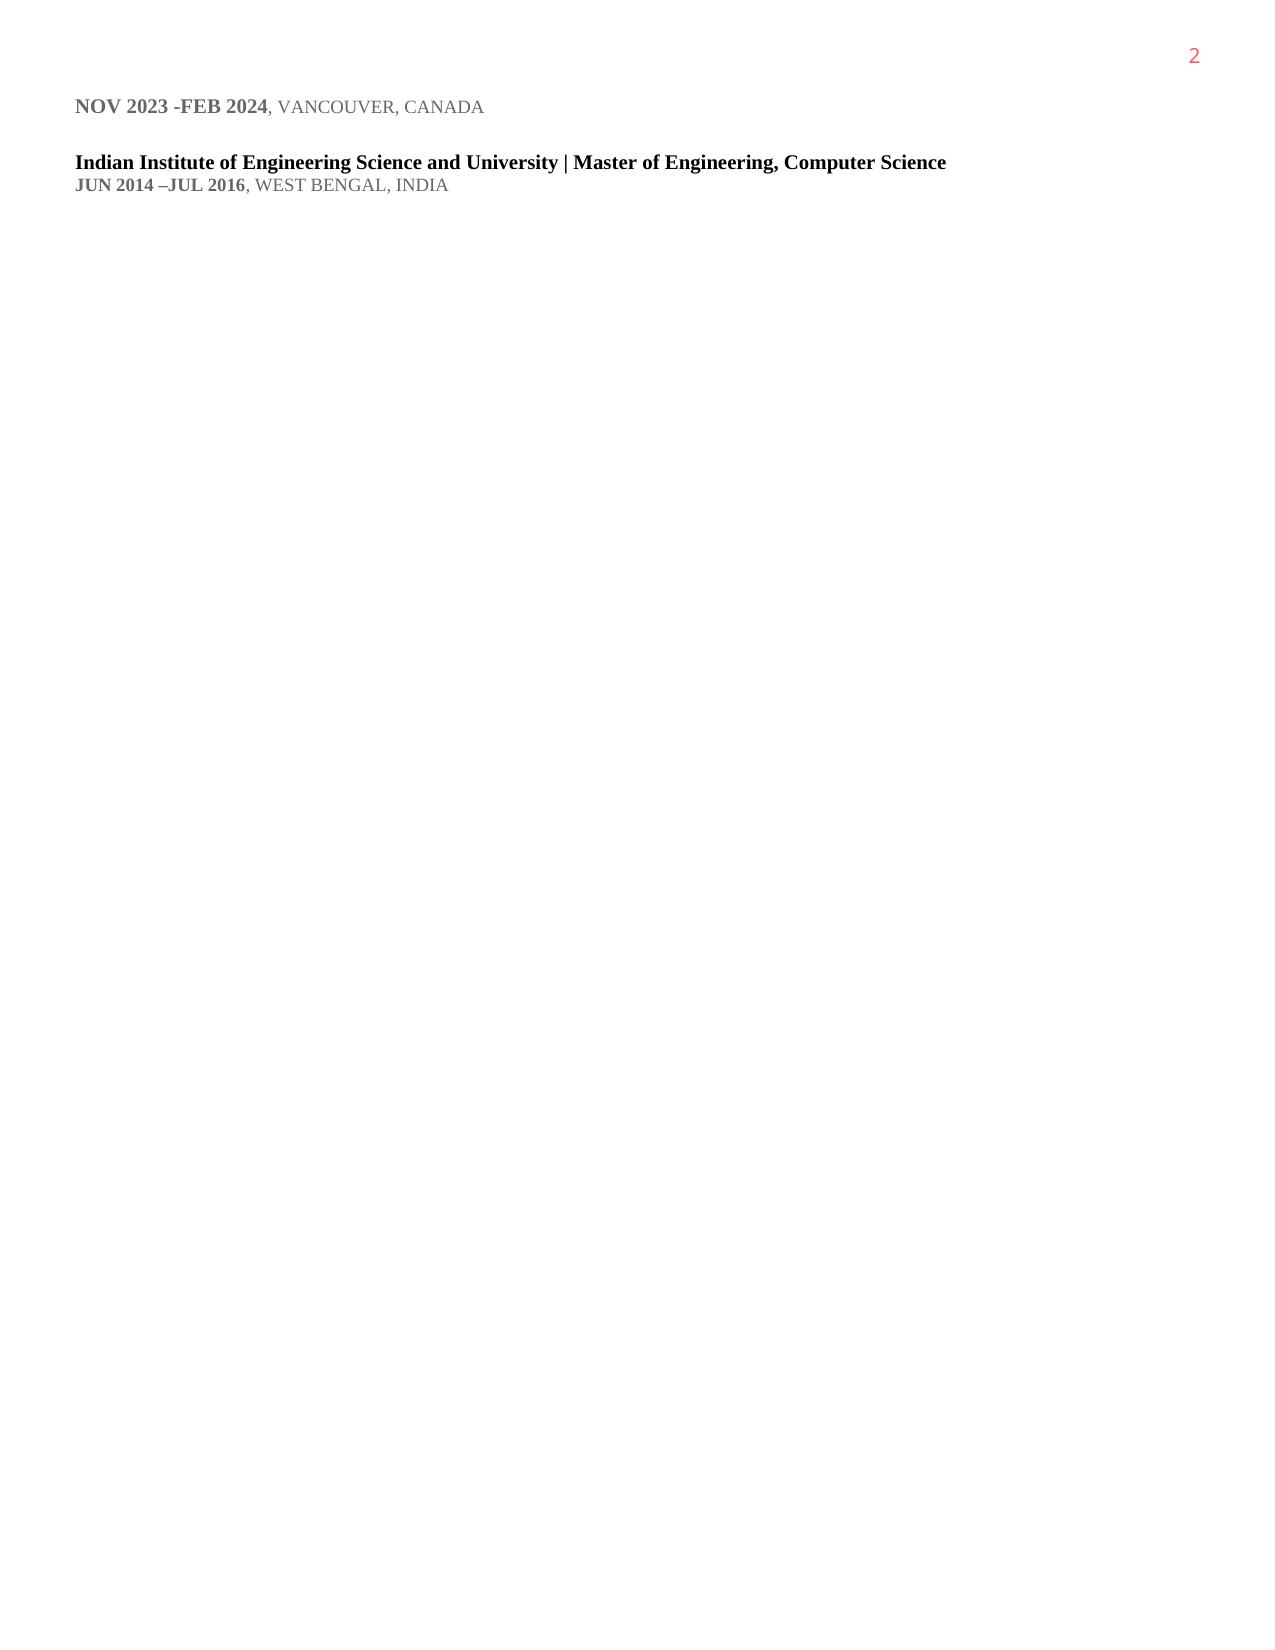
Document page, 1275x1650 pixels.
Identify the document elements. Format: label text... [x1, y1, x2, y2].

text Indian Institute of Engineering Science and University | Master of Engineering, Computer Science [75, 150, 1169, 174]
text NOV 2023 -FEB 2024, VANCOUVER, CANADA [75, 94, 1169, 118]
text JUN 2014 –JUL 2016, WEST BENGAL, INDIA [75, 174, 1169, 196]
